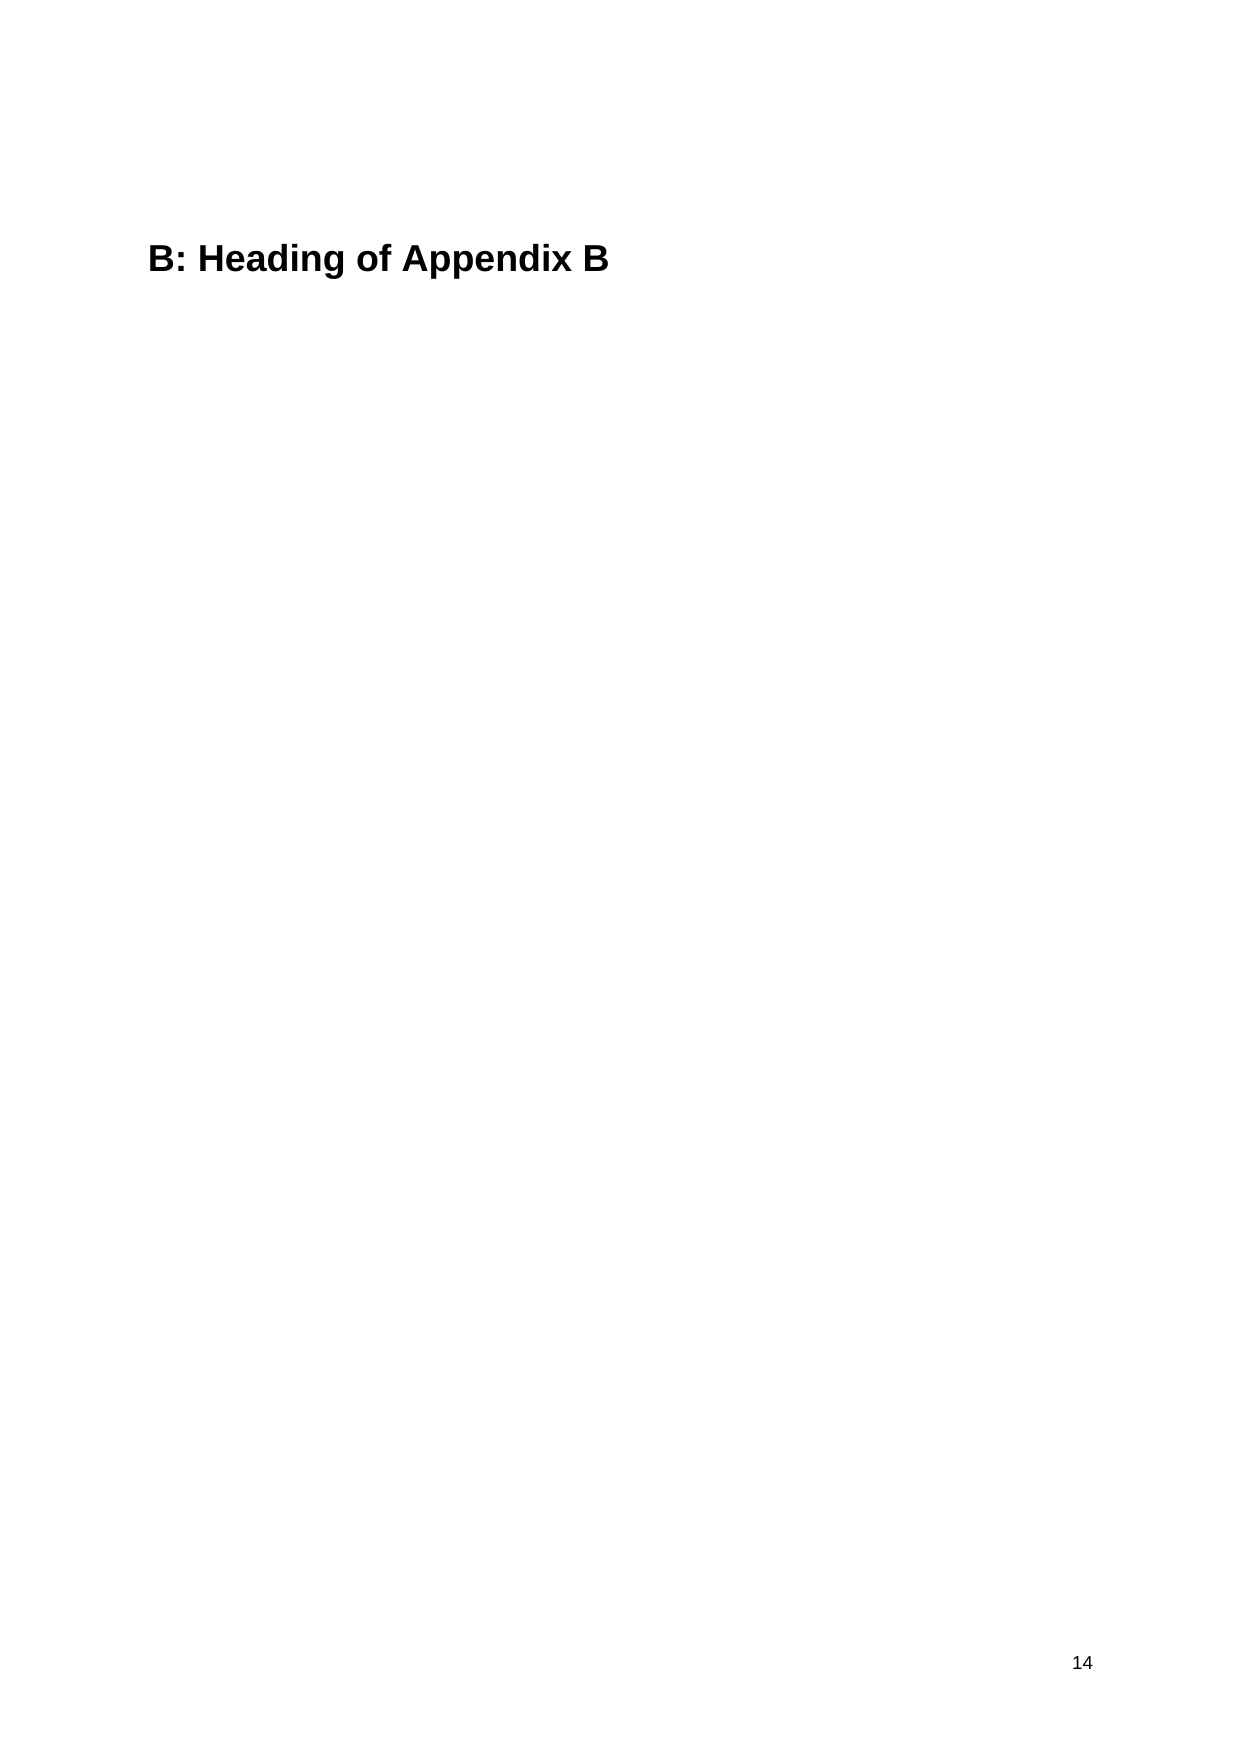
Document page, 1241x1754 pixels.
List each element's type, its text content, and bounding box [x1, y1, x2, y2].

text B: Heading of Appendix B [148, 236, 1092, 279]
